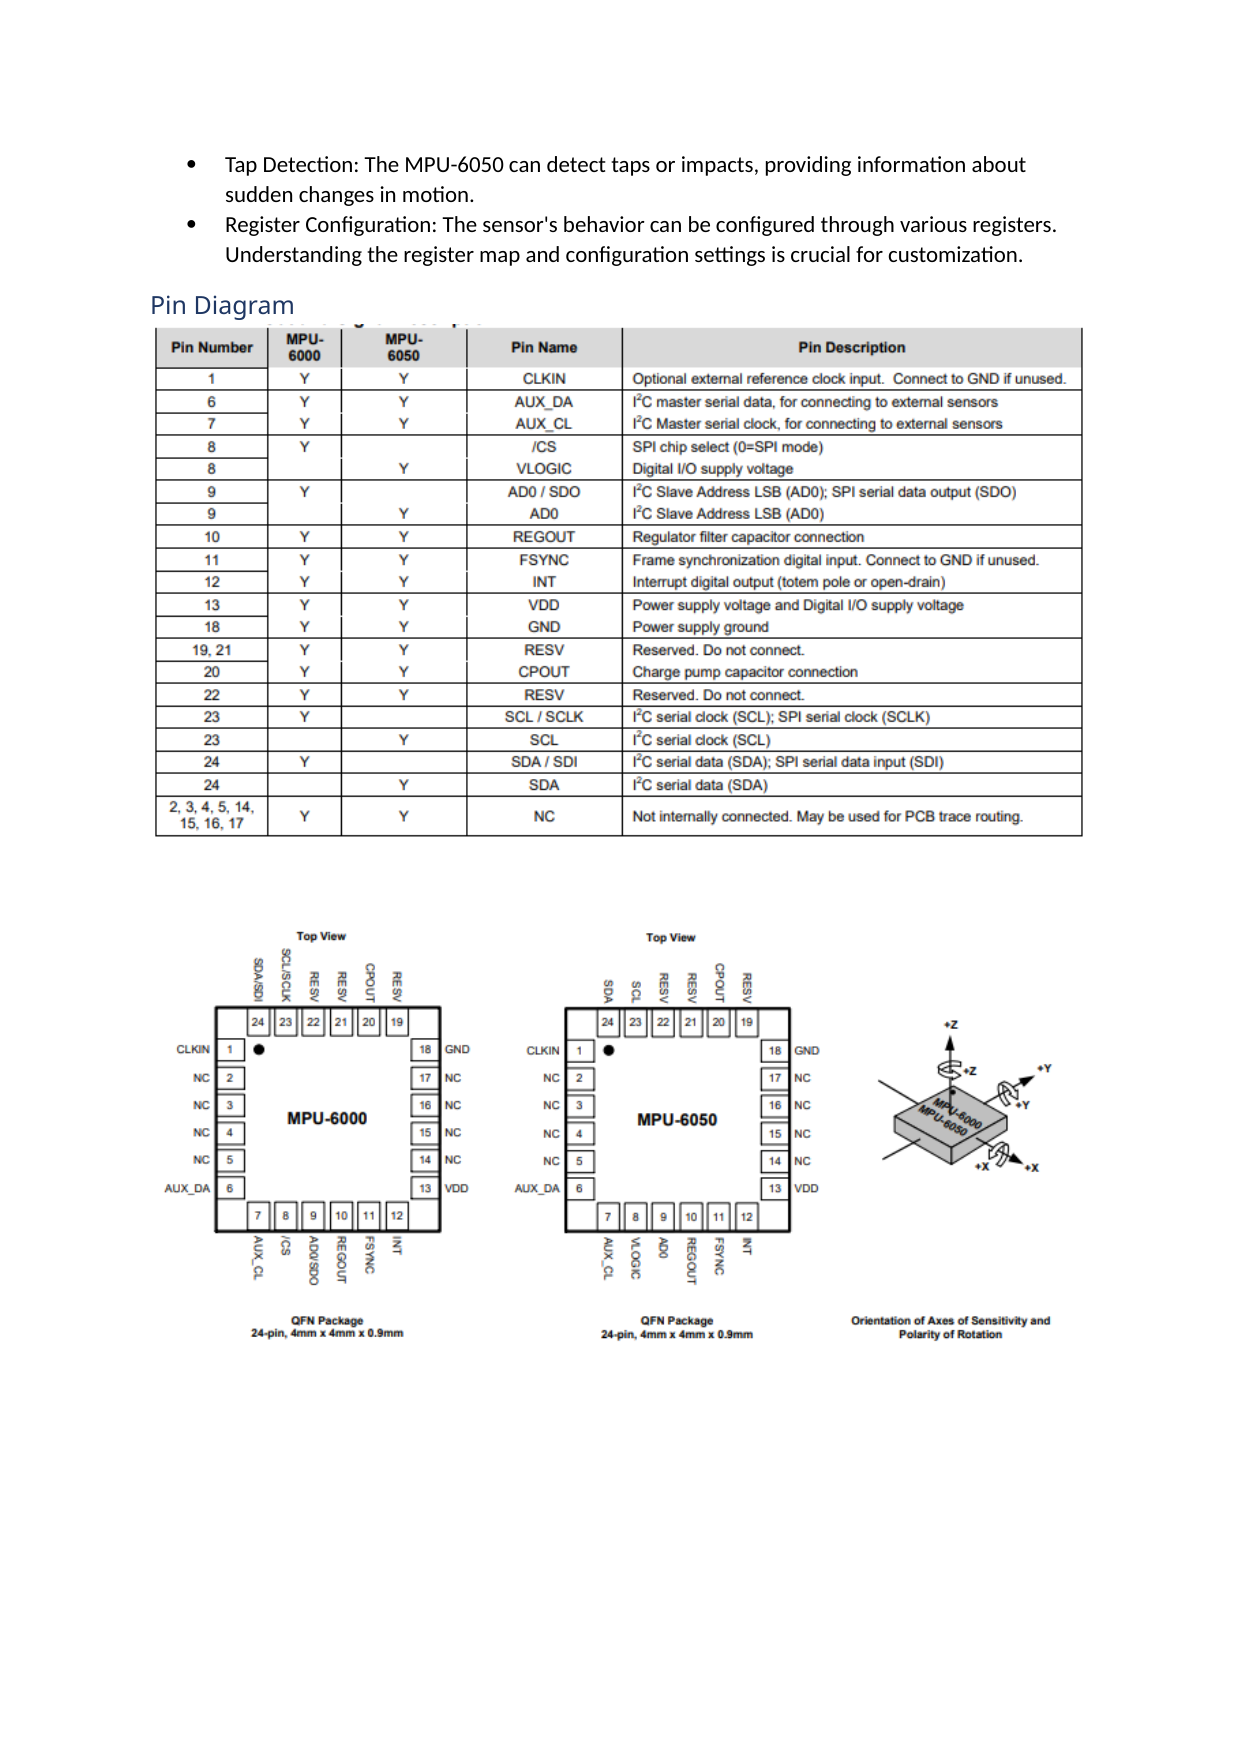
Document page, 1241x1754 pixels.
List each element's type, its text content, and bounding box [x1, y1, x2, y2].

subtitle Pin Diagram [150, 287, 1090, 322]
list Tap Detection: The MPU-6050 can detect taps or impacts, providing information about sudden changes in motion. [187, 150, 1090, 208]
picture [150, 324, 1091, 1367]
list Register Configuration: The sensor's behavior can be configured through various registers. Understanding the register map and configuration settings is crucial for customization. [187, 210, 1090, 269]
